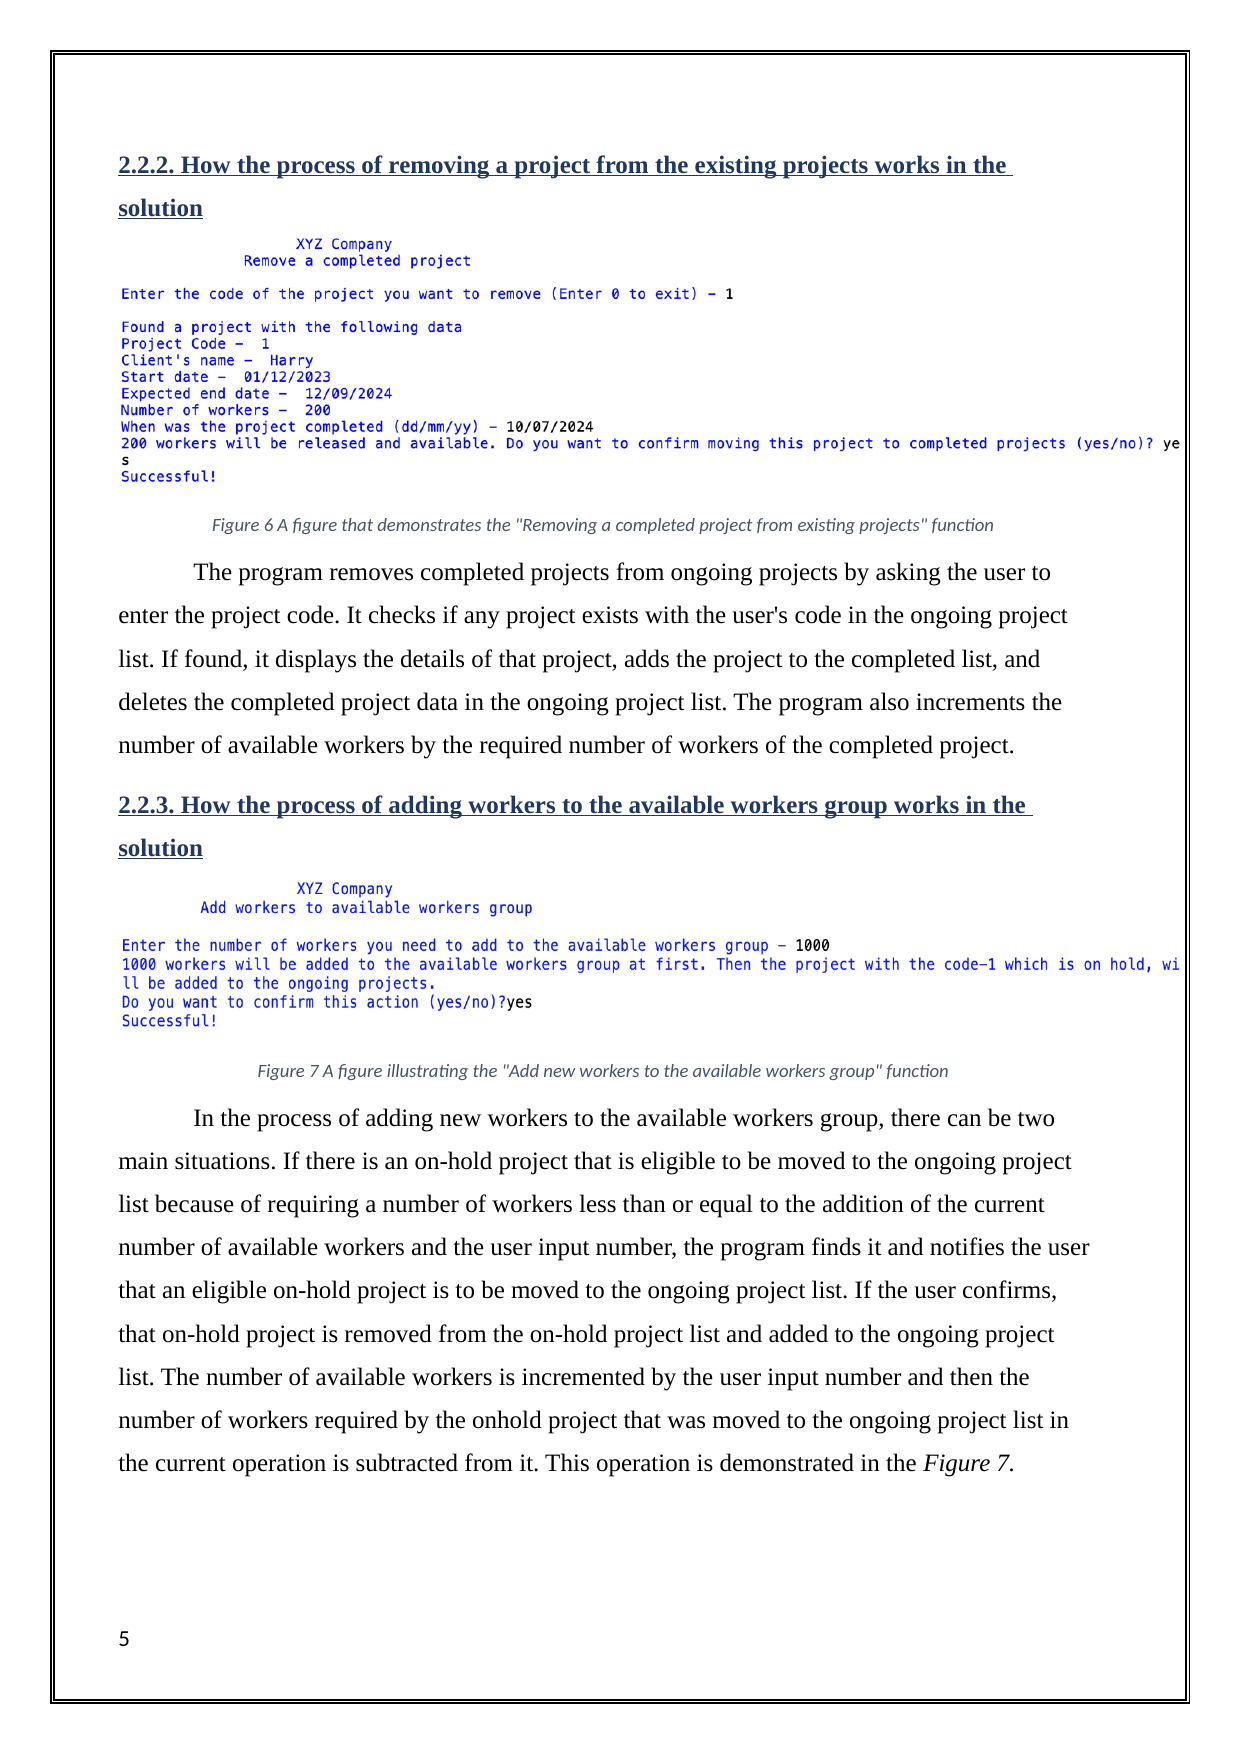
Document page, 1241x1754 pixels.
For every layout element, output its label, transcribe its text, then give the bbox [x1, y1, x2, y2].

text Figure 6 A figure that demonstrates the "Removing a completed project from existing projects" function [118, 660, 1090, 683]
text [118, 1249, 1090, 1537]
subtitle 2.2.3. How the process of adding workers to the available workers group works in the solution [118, 936, 1090, 1008]
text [118, 150, 1090, 265]
subtitle 2.2.2. How the process of removing a project from the existing projects works in the solution [118, 296, 1090, 368]
text Figure 7 A figure illustrating the "Add new workers to the available workers group" function [118, 1205, 1090, 1228]
text The program removes completed projects from ongoing projects by asking the user to enter the project code. It checks if any project exists with the user's code in the ongoing project list. If found, it displays the details of that project, adds the project to the completed list, and deletes the completed project data in the ongoing project list. The program also increments the number of available workers by the required number of workers of the completed project. [118, 703, 1090, 905]
picture [118, 382, 1180, 629]
picture [118, 1022, 1184, 1175]
